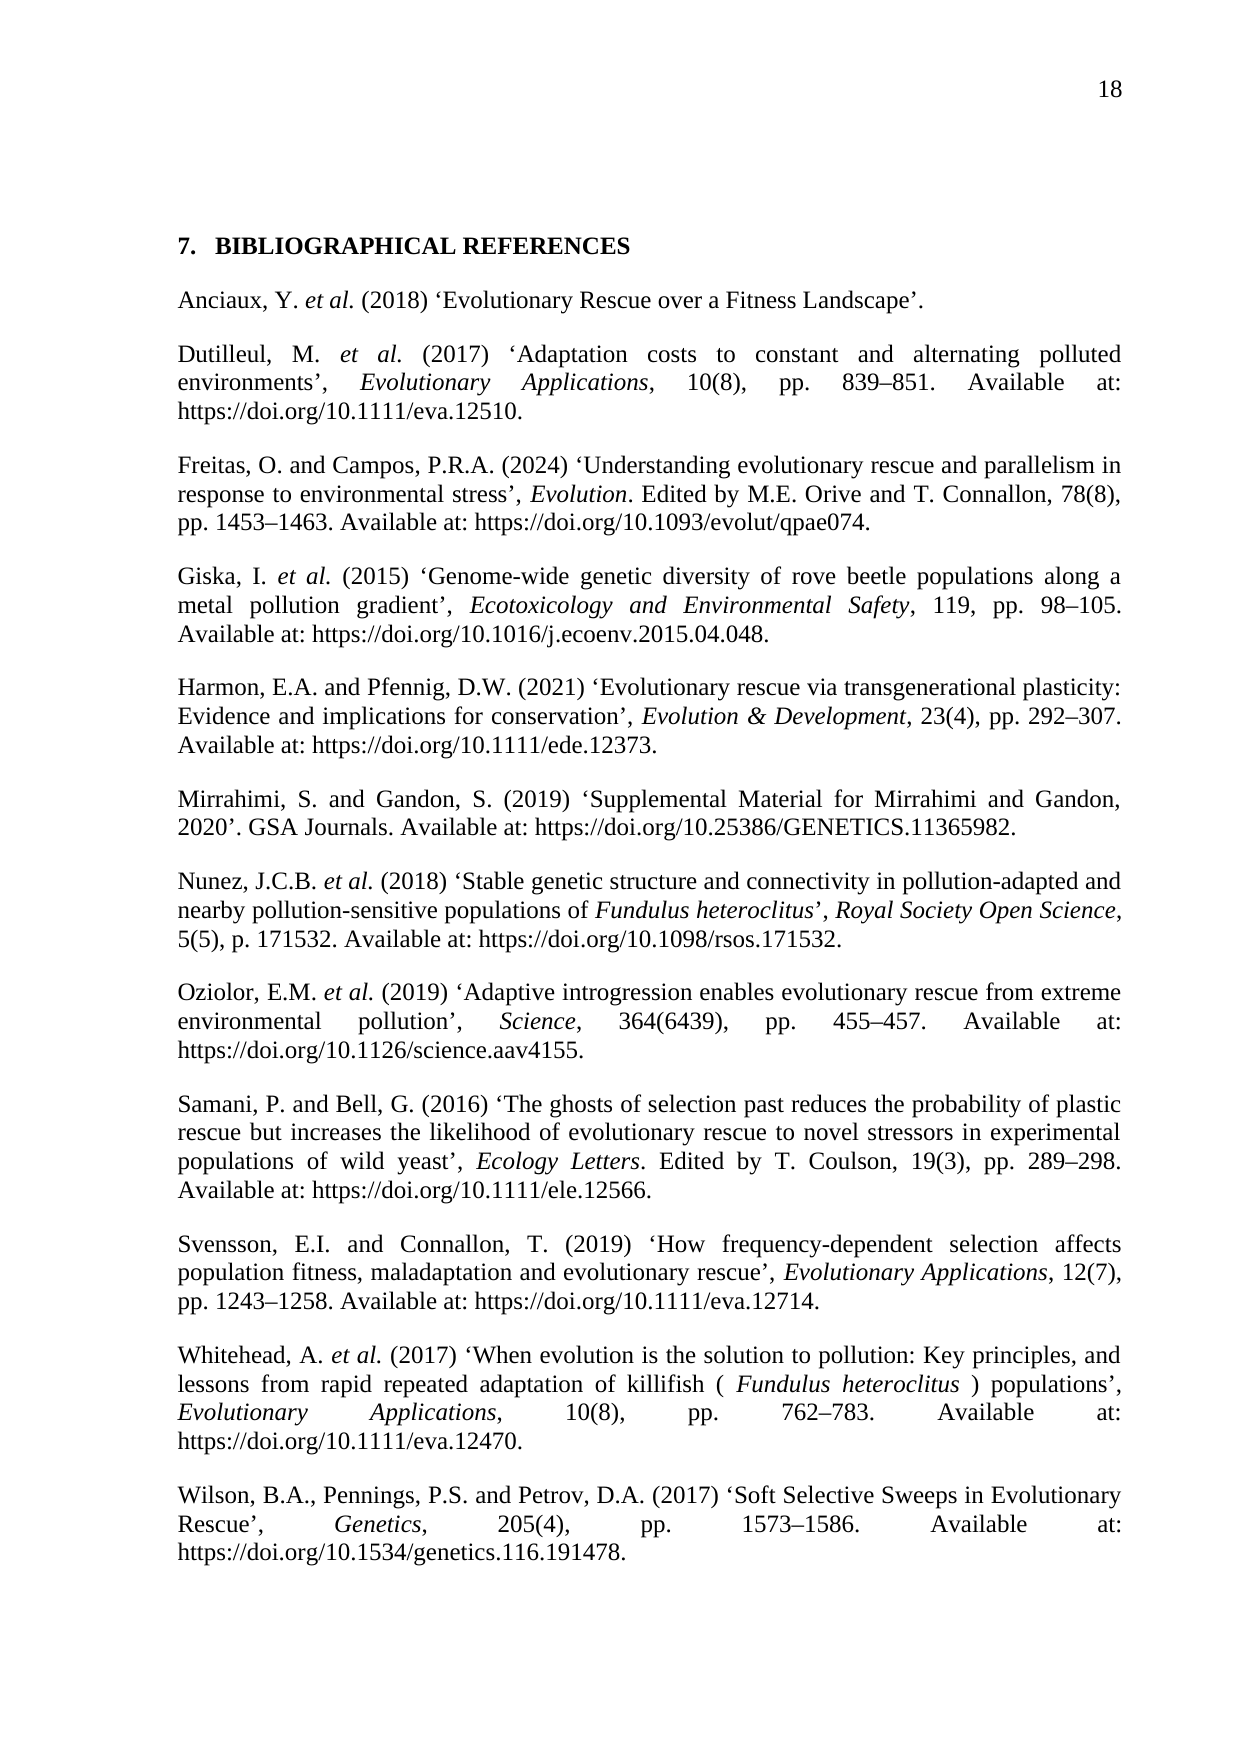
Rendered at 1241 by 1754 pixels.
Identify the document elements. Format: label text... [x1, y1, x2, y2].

text Svensson, E.I. and Connallon, T. (2019) ‘How frequency‐dependent selection affects population fitness, maladaptation and evolutionary rescue’, Evolutionary Applications, 12(7), pp. 1243–1258. Available at: https://doi.org/10.1111/eva.12714. [177, 1229, 1122, 1315]
text Whitehead, A. et al. (2017) ‘When evolution is the solution to pollution: Key principles, and lessons from rapid repeated adaptation of killifish ( Fundulus heteroclitus ) populations’, Evolutionary Applications, 10(8), pp. 762–783. Available at: https://doi.org/10.1111/eva.12470. [177, 1340, 1122, 1455]
text Dutilleul, M. et al. (2017) ‘Adaptation costs to constant and alternating polluted environments’, Evolutionary Applications, 10(8), pp. 839–851. Available at: https://doi.org/10.1111/eva.12510. [177, 339, 1122, 425]
text Mirrahimi, S. and Gandon, S. (2019) ‘Supplemental Material for Mirrahimi and Gandon, 2020’. GSA Journals. Available at: https://doi.org/10.25386/GENETICS.11365982. [177, 784, 1122, 841]
text Giska, I. et al. (2015) ‘Genome-wide genetic diversity of rove beetle populations along a metal pollution gradient’, Ecotoxicology and Environmental Safety, 119, pp. 98–105. Available at: https://doi.org/10.1016/j.ecoenv.2015.04.048. [177, 561, 1122, 647]
text Wilson, B.A., Pennings, P.S. and Petrov, D.A. (2017) ‘Soft Selective Sweeps in Evolutionary Rescue’, Genetics, 205(4), pp. 1573–1586. Available at: https://doi.org/10.1534/genetics.116.191478. [177, 1480, 1122, 1566]
text Oziolor, E.M. et al. (2019) ‘Adaptive introgression enables evolutionary rescue from extreme environmental pollution’, Science, 364(6439), pp. 455–457. Available at: https://doi.org/10.1126/science.aav4155. [177, 977, 1122, 1064]
text Freitas, O. and Campos, P.R.A. (2024) ‘Understanding evolutionary rescue and parallelism in response to environmental stress’, Evolution. Edited by M.E. Orive and T. Connallon, 78(8), pp. 1453–1463. Available at: https://doi.org/10.1093/evolut/qpae074. [177, 450, 1122, 536]
text Nunez, J.C.B. et al. (2018) ‘Stable genetic structure and connectivity in pollution-adapted and nearby pollution-sensitive populations of Fundulus heteroclitus’, Royal Society Open Science, 5(5), p. 171532. Available at: https://doi.org/10.1098/rsos.171532. [177, 866, 1122, 952]
subtitle BIBLIOGRAPHICAL REFERENCES [177, 231, 1122, 260]
text Harmon, E.A. and Pfennig, D.W. (2021) ‘Evolutionary rescue via transgenerational plasticity: Evidence and implications for conservation’, Evolution & Development, 23(4), pp. 292–307. Available at: https://doi.org/10.1111/ede.12373. [177, 672, 1122, 759]
text Samani, P. and Bell, G. (2016) ‘The ghosts of selection past reduces the probability of plastic rescue but increases the likelihood of evolutionary rescue to novel stressors in experimental populations of wild yeast’, Ecology Letters. Edited by T. Coulson, 19(3), pp. 289–298. Available at: https://doi.org/10.1111/ele.12566. [177, 1089, 1122, 1204]
text Anciaux, Y. et al. (2018) ‘Evolutionary Rescue over a Fitness Landscape’. [177, 285, 1122, 314]
